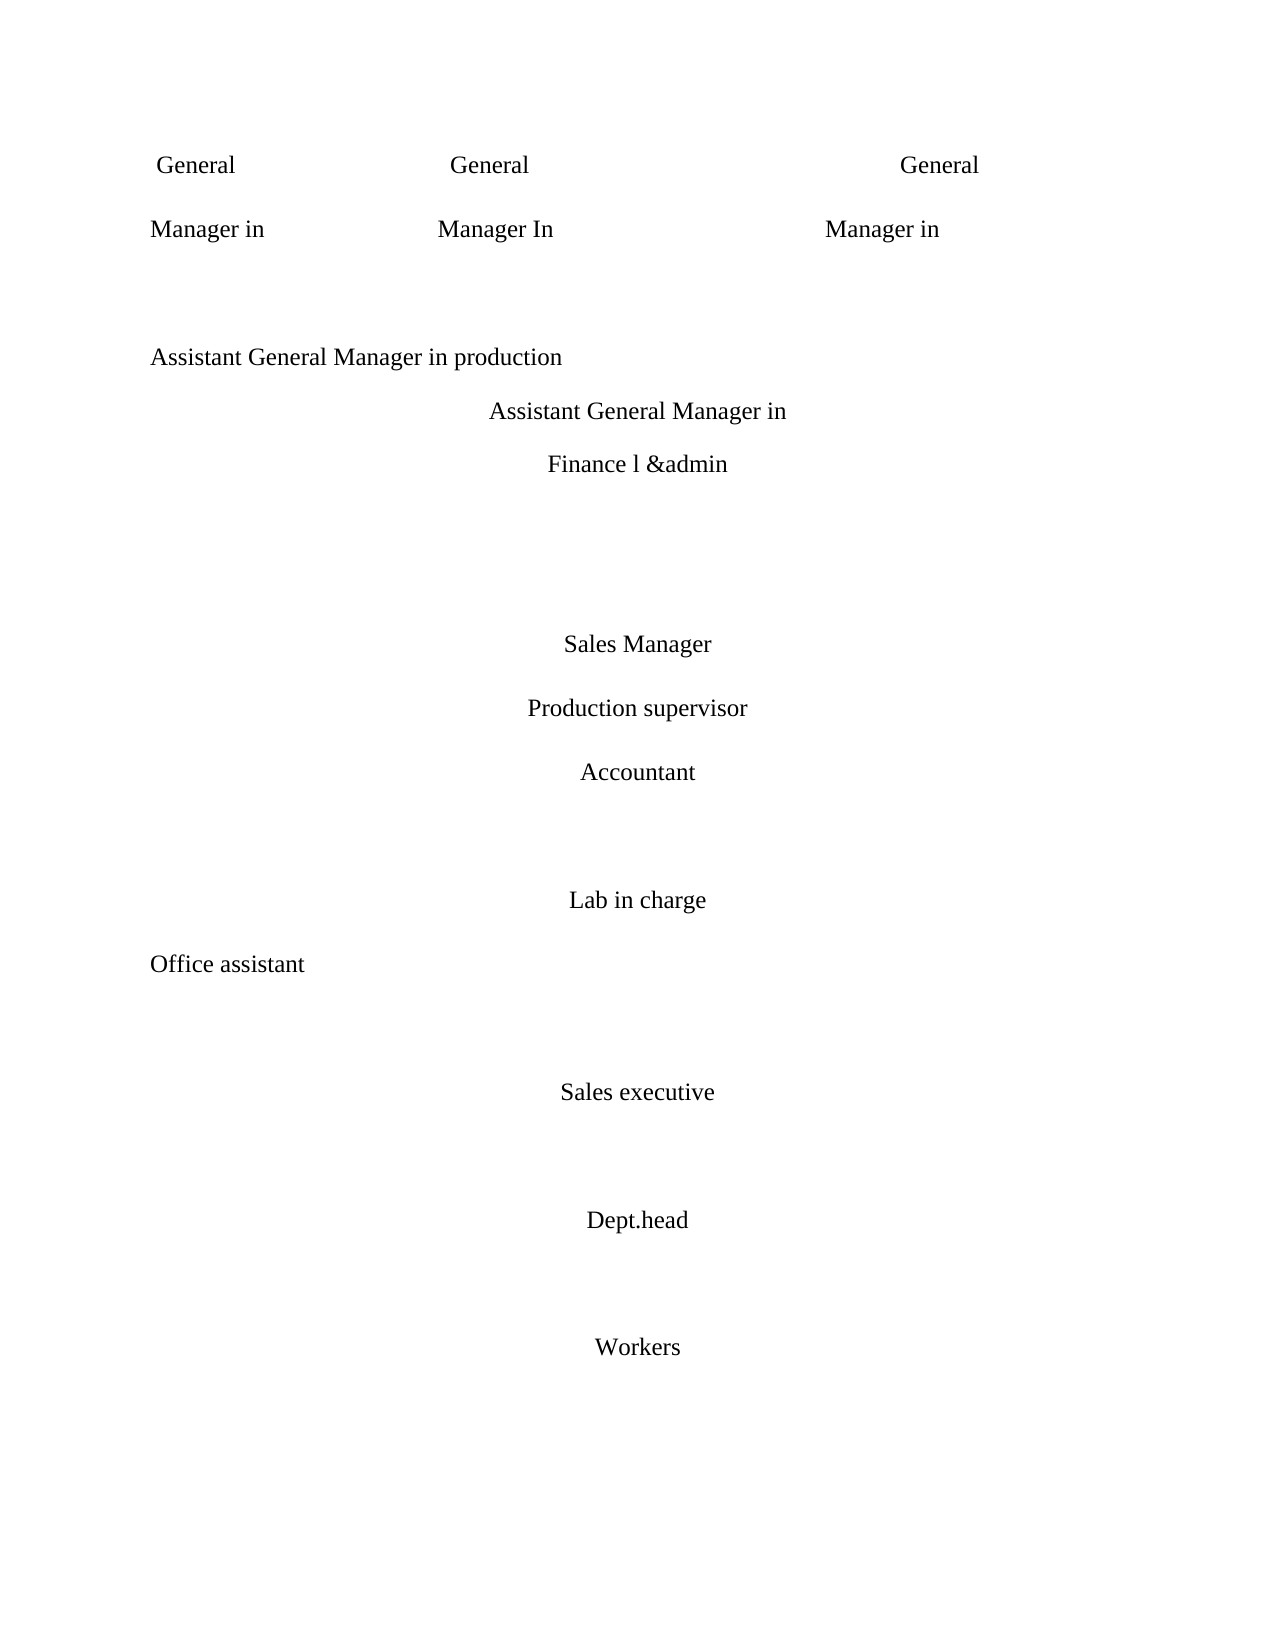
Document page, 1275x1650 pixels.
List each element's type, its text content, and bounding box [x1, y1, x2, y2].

text Dept.head [150, 1205, 1125, 1234]
text Assistant General Manager in production [150, 342, 1125, 371]
text Accountant [150, 757, 1125, 786]
text Sales executive [150, 1077, 1125, 1106]
text Production supervisor [150, 693, 1125, 722]
text Sales Manager [150, 629, 1125, 658]
text Finance l &admin [150, 449, 1125, 478]
text General General General [150, 150, 1125, 179]
text Workers [150, 1332, 1125, 1361]
text Lab in charge [150, 885, 1125, 914]
text Office assistant [150, 949, 1125, 978]
text Manager in Manager In Manager in [150, 214, 1125, 243]
text Assistant General Manager in [150, 396, 1125, 424]
